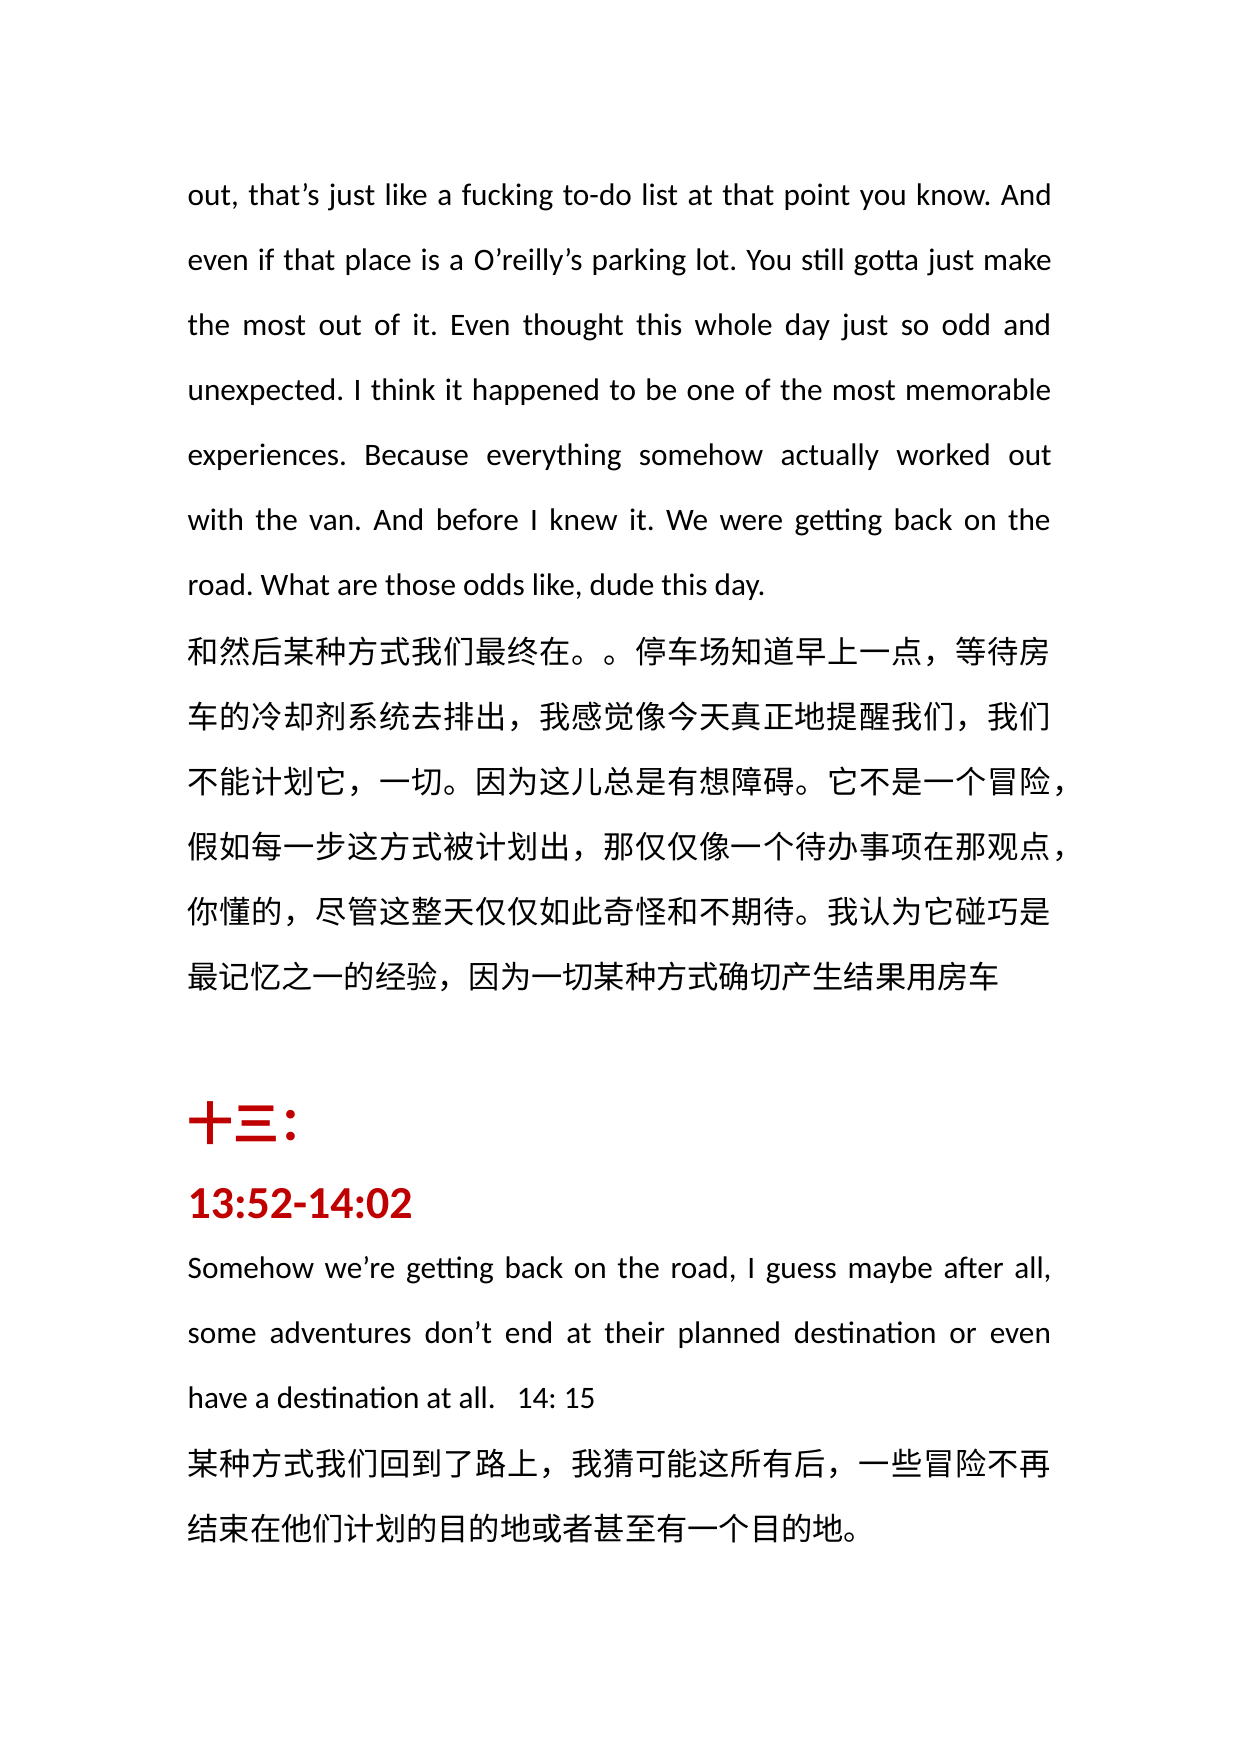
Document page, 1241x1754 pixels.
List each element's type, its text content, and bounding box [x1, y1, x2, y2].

text 和然后某种方式我们最终在。。停车场知道早上一点，等待房车的冷却剂系统去排出，我感觉像今天真正地提醒我们，我们不能计划它，一切。因为这儿总是有想障碍。它不是一个冒险，假如每一步这方式被计划出，那仅仅像一个待办事项在那观点，你懂的，尽管这整天仅仅如此奇怪和不期待。我认为它碰巧是最记忆之一的经验，因为一切某种方式确切产生结果用房车 [187, 617, 1053, 1007]
text Somehow we’re getting back on the road, I guess maybe after all, some adventures don’t end at their planned destination or even have a destination at all. 14: 15 [187, 1234, 1053, 1429]
text 某种方式我们回到了路上，我猜可能这所有后，一些冒险不再结束在他们计划的目的地或者甚至有一个目的地。 [187, 1429, 1053, 1559]
text 十三： [187, 1072, 1053, 1169]
text 13:52-14:02 [187, 1169, 1053, 1234]
